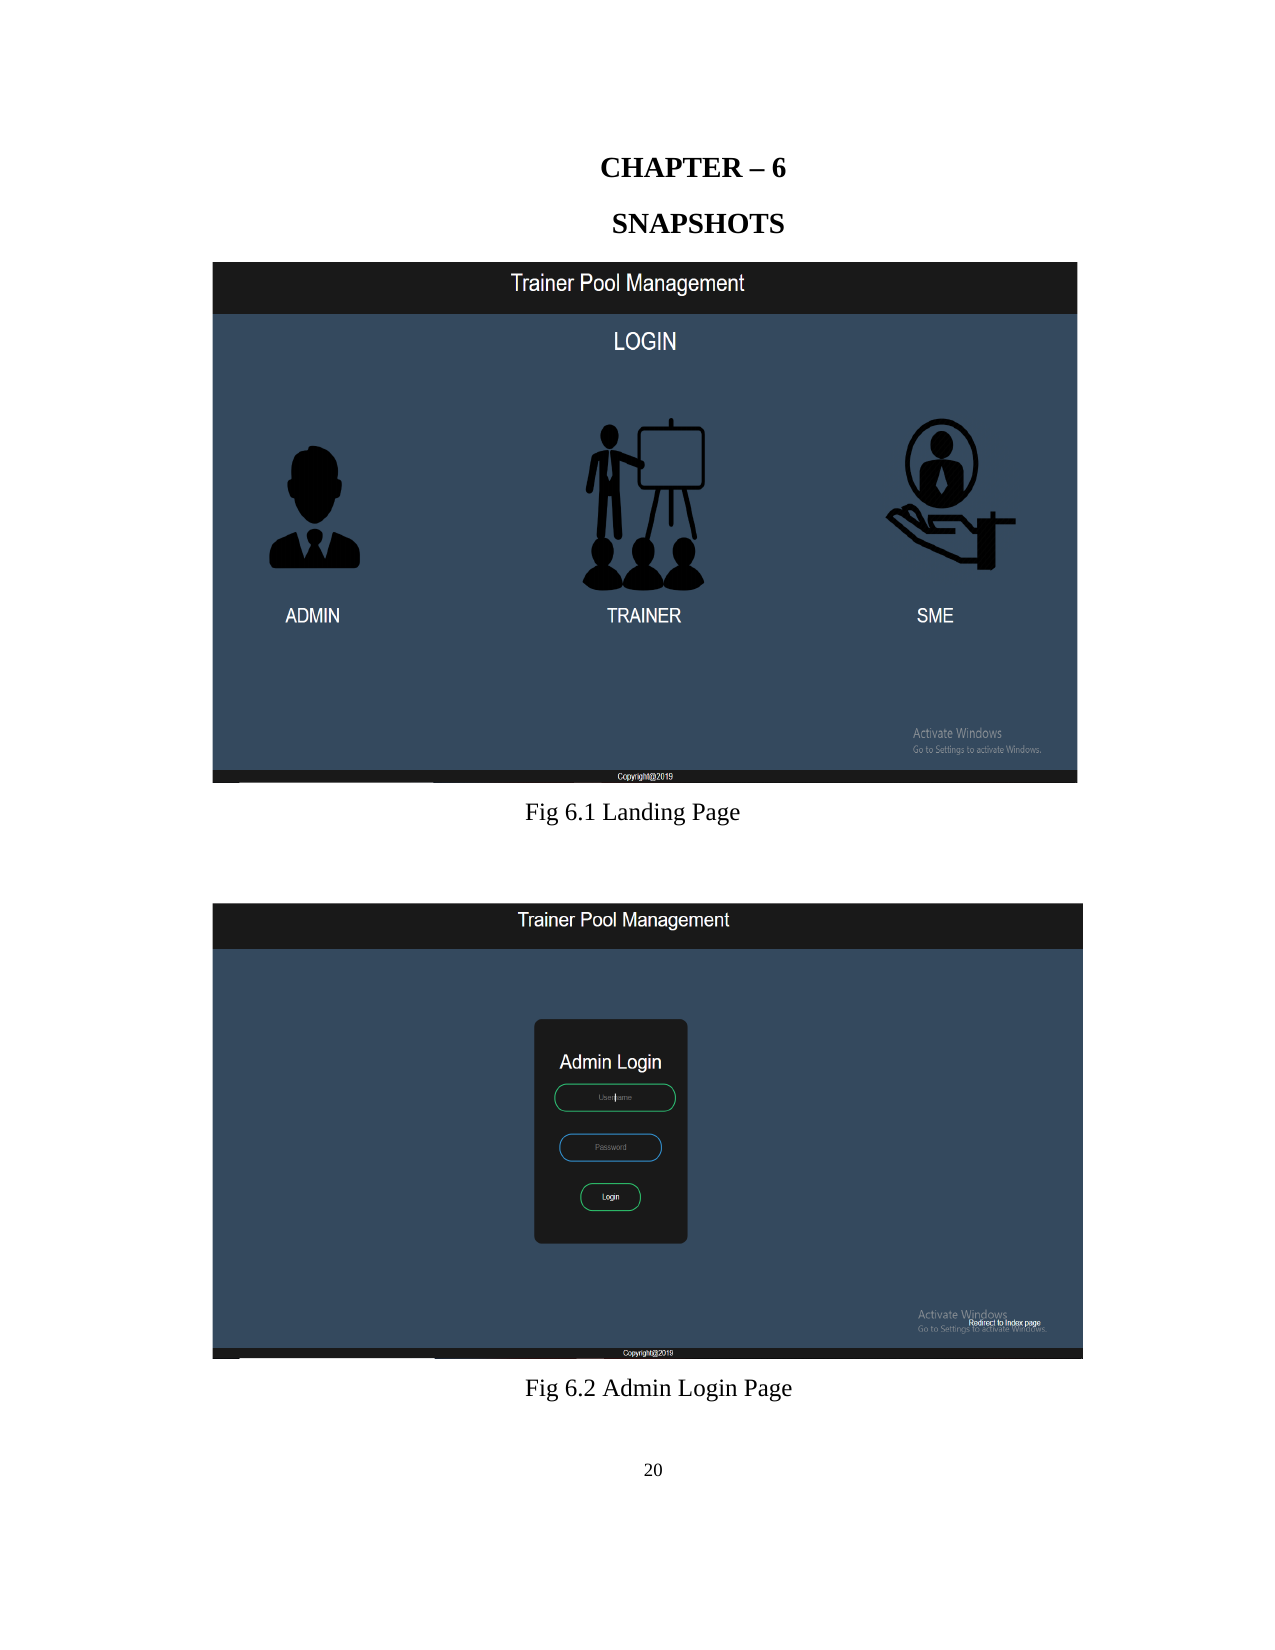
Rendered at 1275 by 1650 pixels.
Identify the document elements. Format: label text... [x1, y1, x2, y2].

text Fig 6.1 Landing Page [450, 797, 1125, 826]
picture [212, 262, 1078, 783]
picture [212, 903, 1083, 1359]
text SNAPSHOTS [300, 206, 1002, 240]
text Fig 6.2 Admin Login Page [450, 1373, 1125, 1402]
text CHAPTER – 6 [525, 150, 1002, 183]
text 20 [450, 1459, 1125, 1481]
